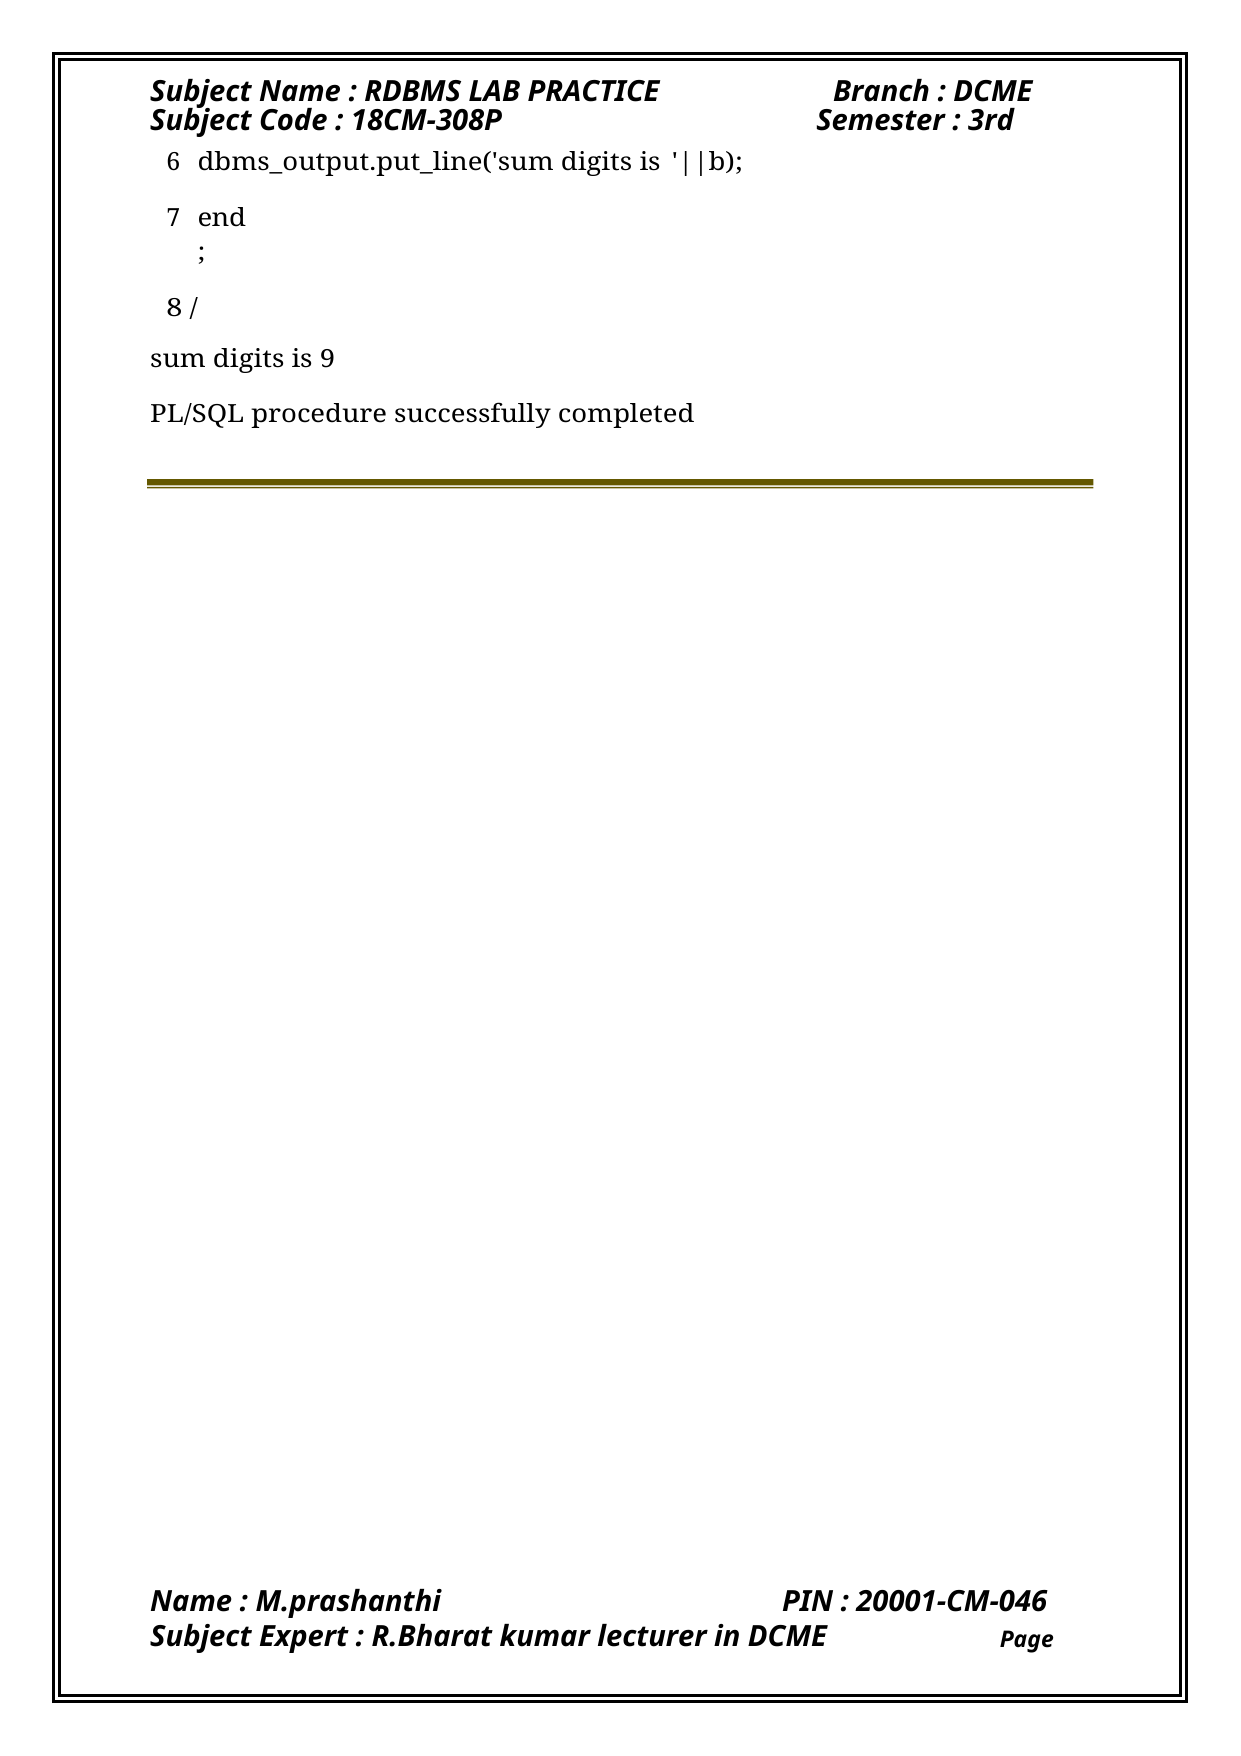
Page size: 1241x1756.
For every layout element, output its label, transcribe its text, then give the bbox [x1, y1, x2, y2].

text PL/SQL procedure successfully completed [150, 395, 1136, 429]
text sum digits is 9 [150, 345, 1136, 374]
list end; [166, 199, 251, 267]
text 8 / [166, 289, 251, 323]
list dbms_output.put_line('sum digits is '||b); [166, 144, 1136, 178]
